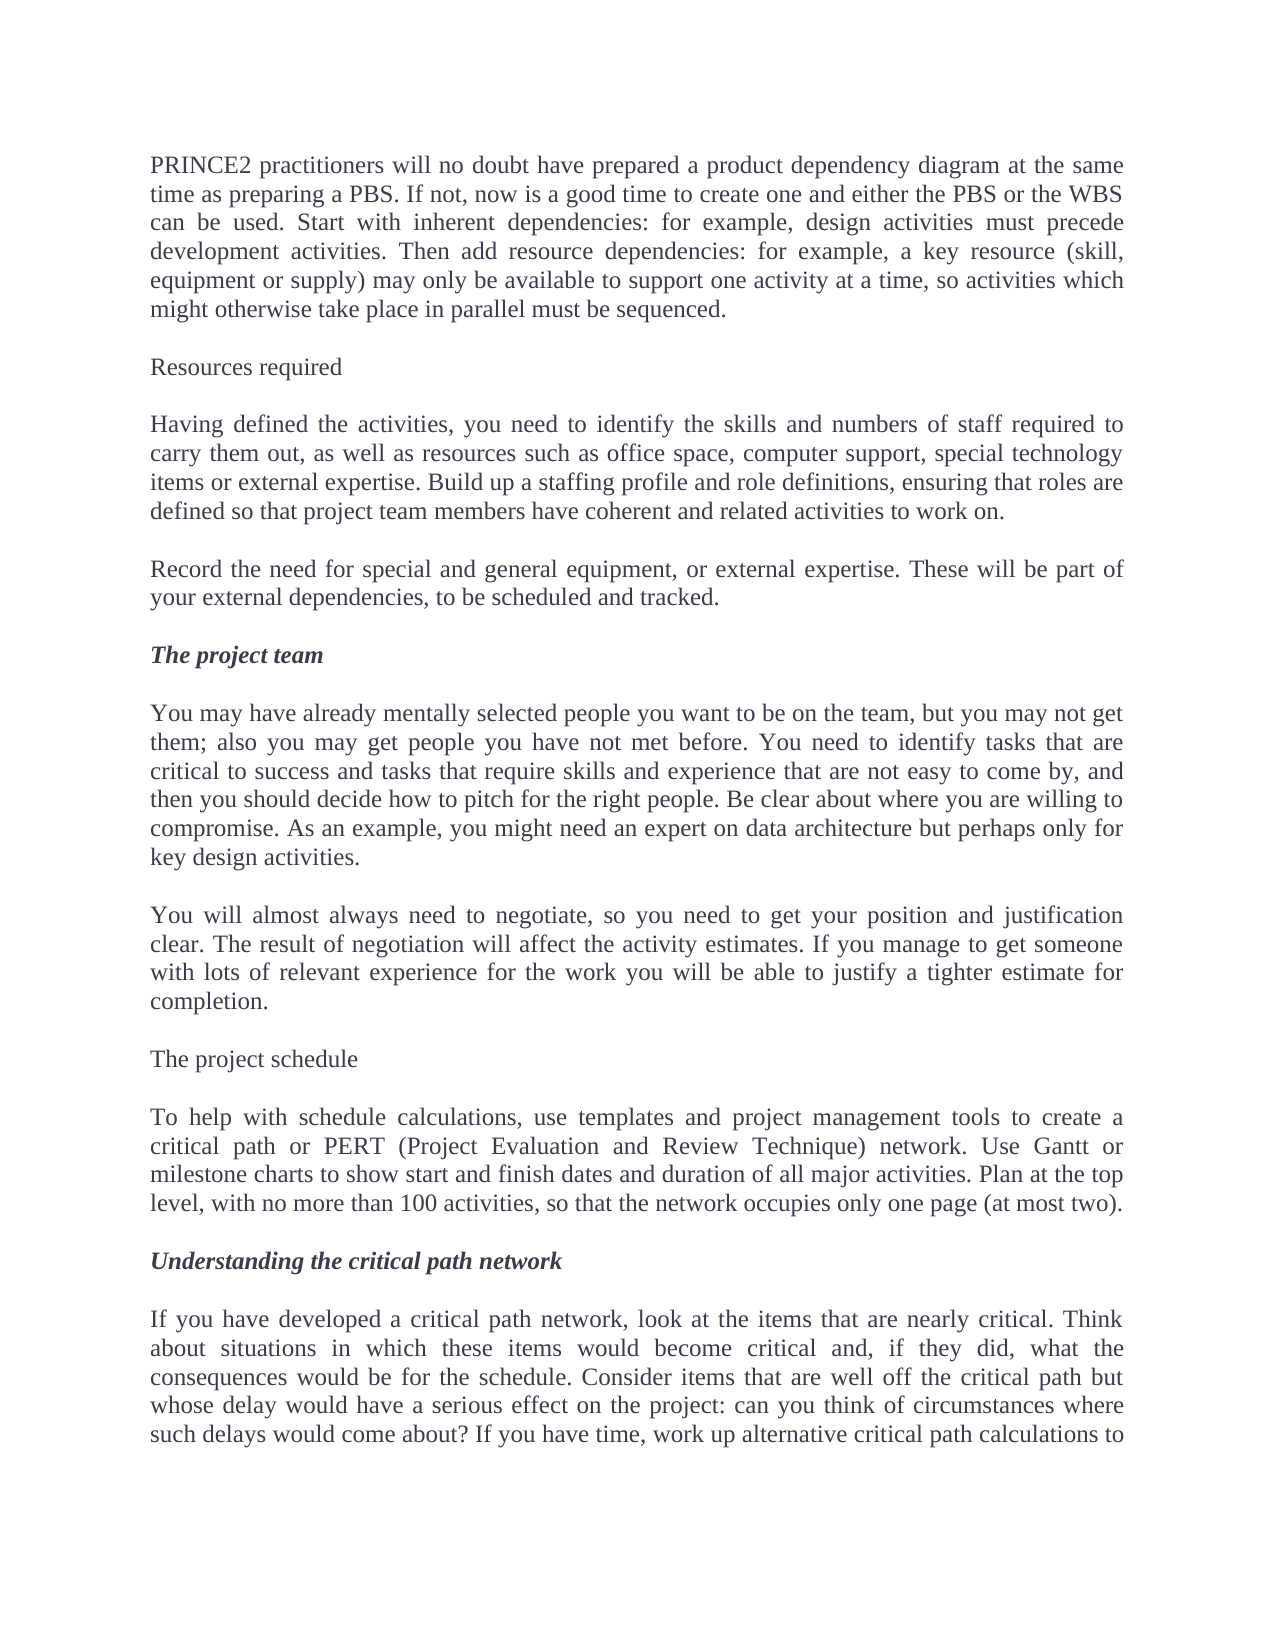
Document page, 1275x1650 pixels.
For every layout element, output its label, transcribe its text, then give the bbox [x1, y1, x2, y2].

text The project team [150, 640, 1125, 669]
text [150, 1304, 1125, 1448]
text You may have already mentally selected people you want to be on the team, but you may not get them; also you may get people you have not met before. You need to identify tasks that are critical to success and tasks that require skills and experience that are not easy to come by, and then you should decide how to pitch for the right people. Be clear about where you are willing to compromise. As an example, you might need an expert on data architecture but perhaps only for key design activities. [150, 698, 1125, 871]
text Understanding the critical path network [150, 1246, 1125, 1275]
text The project schedule [150, 1044, 1125, 1073]
text Resources required [150, 352, 1125, 380]
text To help with schedule calculations, use templates and project management tools to create a critical path or PERT (Project Evaluation and Review Technique) network. Use Gantt or milestone charts to show start and finish dates and duration of all major activities. Plan at the top level, with no more than 100 activities, so that the network occupies only one page (at most two). [150, 1102, 1125, 1217]
text PRINCE2 practitioners will no doubt have prepared a product dependency diagram at the same time as preparing a PBS. If not, now is a good time to create one and either the PBS or the WBS can be used. Start with inherent dependencies: for example, design activities must precede development activities. Then add resource dependencies: for example, a key resource (skill, equipment or supply) may only be available to support one activity at a time, so activities which might otherwise take place in parallel must be sequenced. [150, 150, 1125, 322]
text You will almost always need to negotiate, so you need to get your position and justification clear. The result of negotiation will affect the activity estimates. If you manage to get someone with lots of relevant experience for the work you will be able to justify a tighter estimate for completion. [150, 900, 1125, 1015]
text Record the need for special and general equipment, or external expertise. These will be part of your external dependencies, to be scheduled and tracked. [150, 554, 1125, 611]
text Having defined the activities, you need to identify the skills and numbers of staff required to carry them out, as well as resources such as office space, computer support, special technology items or external expertise. Build up a staffing profile and role definitions, ensuring that roles are defined so that project team members have coherent and related activities to work on. [150, 409, 1125, 524]
